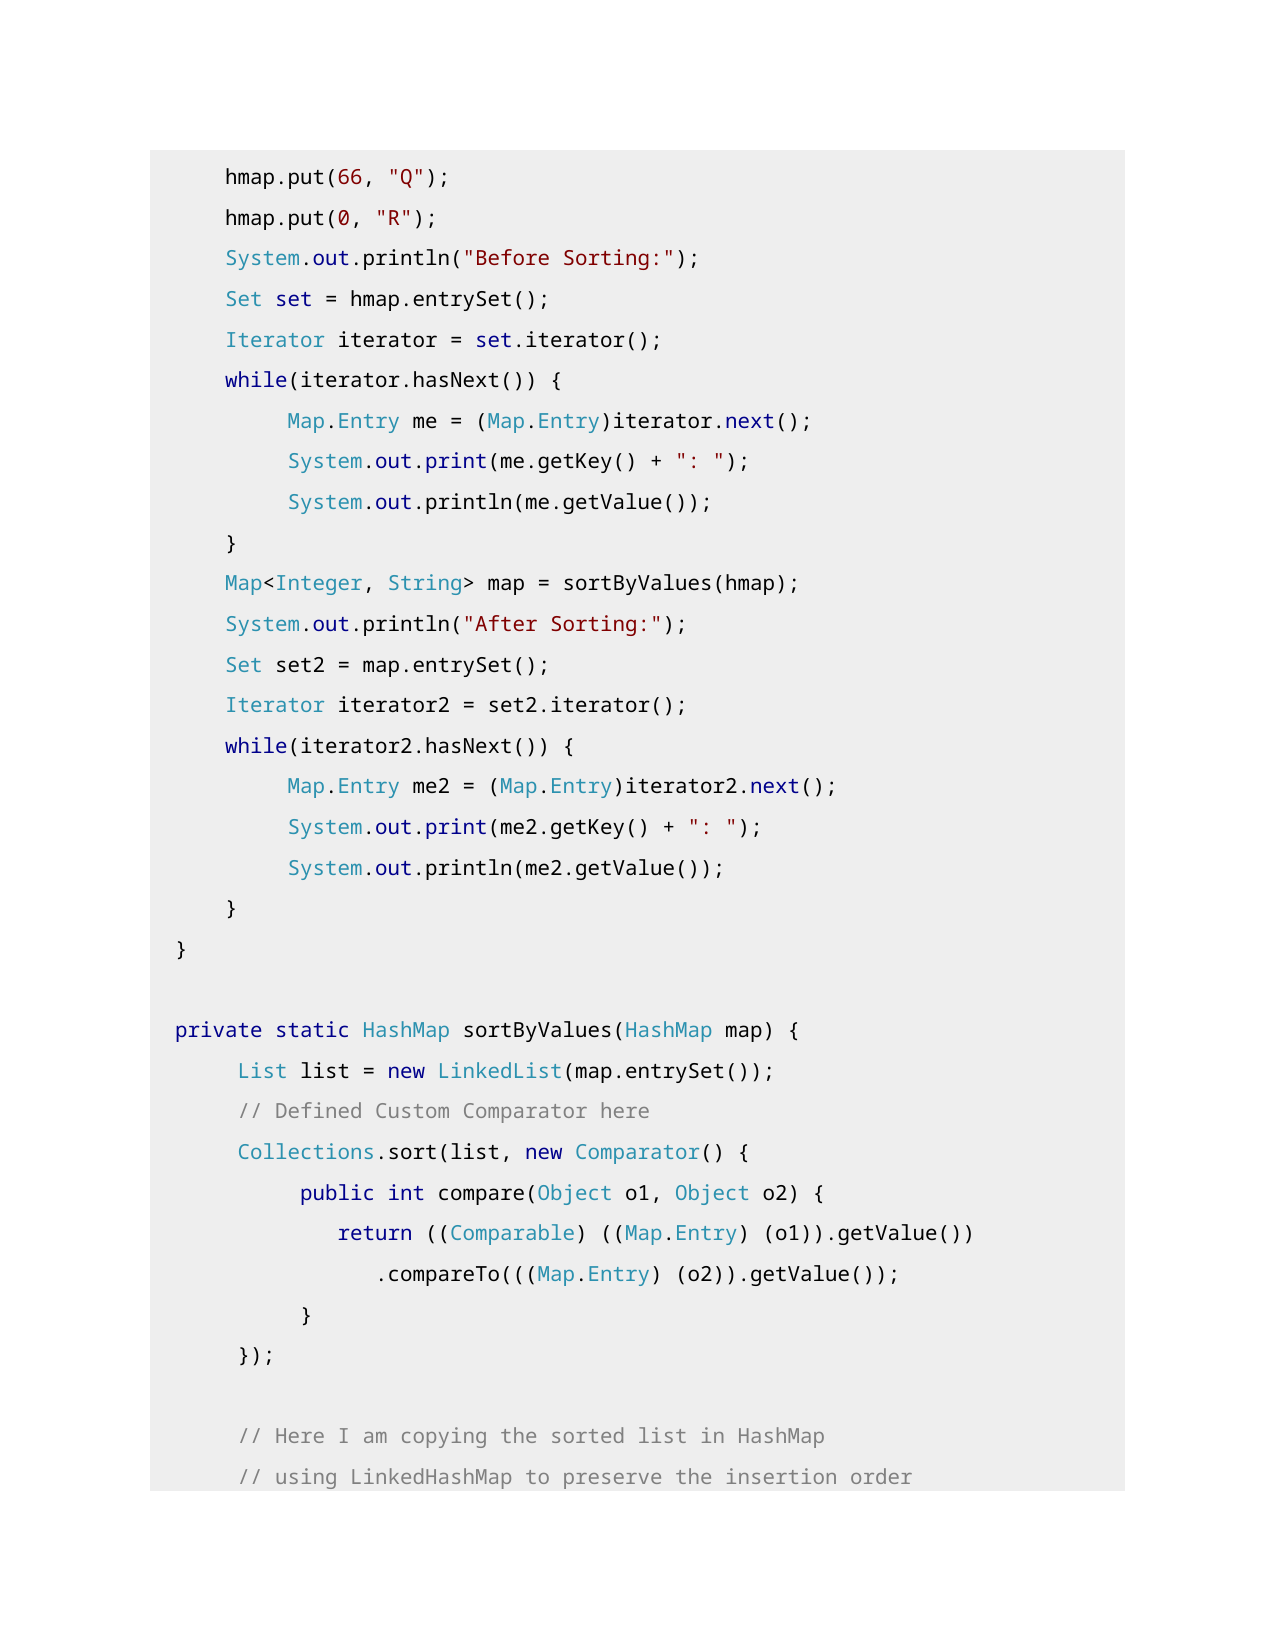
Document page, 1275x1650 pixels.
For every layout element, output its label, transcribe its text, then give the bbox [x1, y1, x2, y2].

text while(iterator2.hasNext()) { [150, 719, 1125, 759]
text System.out.println("After Sorting:"); [150, 597, 1125, 637]
text // Defined Custom Comparator here [150, 1084, 1125, 1125]
text Set set = hmap.entrySet(); [150, 272, 1125, 312]
text System.out.print(me.getKey() + ": "); [150, 434, 1125, 475]
text hmap.put(66, "Q"); [150, 150, 1125, 191]
text .compareTo(((Map.Entry) (o2)).getValue()); [150, 1247, 1125, 1287]
text hmap.put(0, "R"); [150, 191, 1125, 231]
text Map.Entry me2 = (Map.Entry)iterator2.next(); [150, 759, 1125, 800]
text } [150, 881, 1125, 922]
text List list = new LinkedList(map.entrySet()); [150, 1044, 1125, 1084]
text Map.Entry me = (Map.Entry)iterator.next(); [150, 394, 1125, 434]
text Set set2 = map.entrySet(); [150, 637, 1125, 678]
text Iterator iterator = set.iterator(); [150, 312, 1125, 353]
text } [150, 516, 1125, 556]
text // using LinkedHashMap to preserve the insertion order [150, 1450, 1125, 1491]
text Collections.sort(list, new Comparator() { [150, 1125, 1125, 1166]
text System.out.print(me2.getKey() + ": "); [150, 800, 1125, 841]
text } [150, 1287, 1125, 1328]
text return ((Comparable) ((Map.Entry) (o1)).getValue()) [150, 1206, 1125, 1247]
text }); [150, 1328, 1125, 1369]
text System.out.println("Before Sorting:"); [150, 231, 1125, 272]
text public int compare(Object o1, Object o2) { [150, 1166, 1125, 1206]
text } [150, 922, 1125, 962]
text private static HashMap sortByValues(HashMap map) { [150, 1003, 1125, 1044]
text // Here I am copying the sorted list in HashMap [150, 1409, 1125, 1450]
text while(iterator.hasNext()) { [150, 353, 1125, 394]
text Iterator iterator2 = set2.iterator(); [150, 678, 1125, 719]
text System.out.println(me2.getValue()); [150, 841, 1125, 881]
text Map<Integer, String> map = sortByValues(hmap); [150, 556, 1125, 597]
text System.out.println(me.getValue()); [150, 475, 1125, 516]
